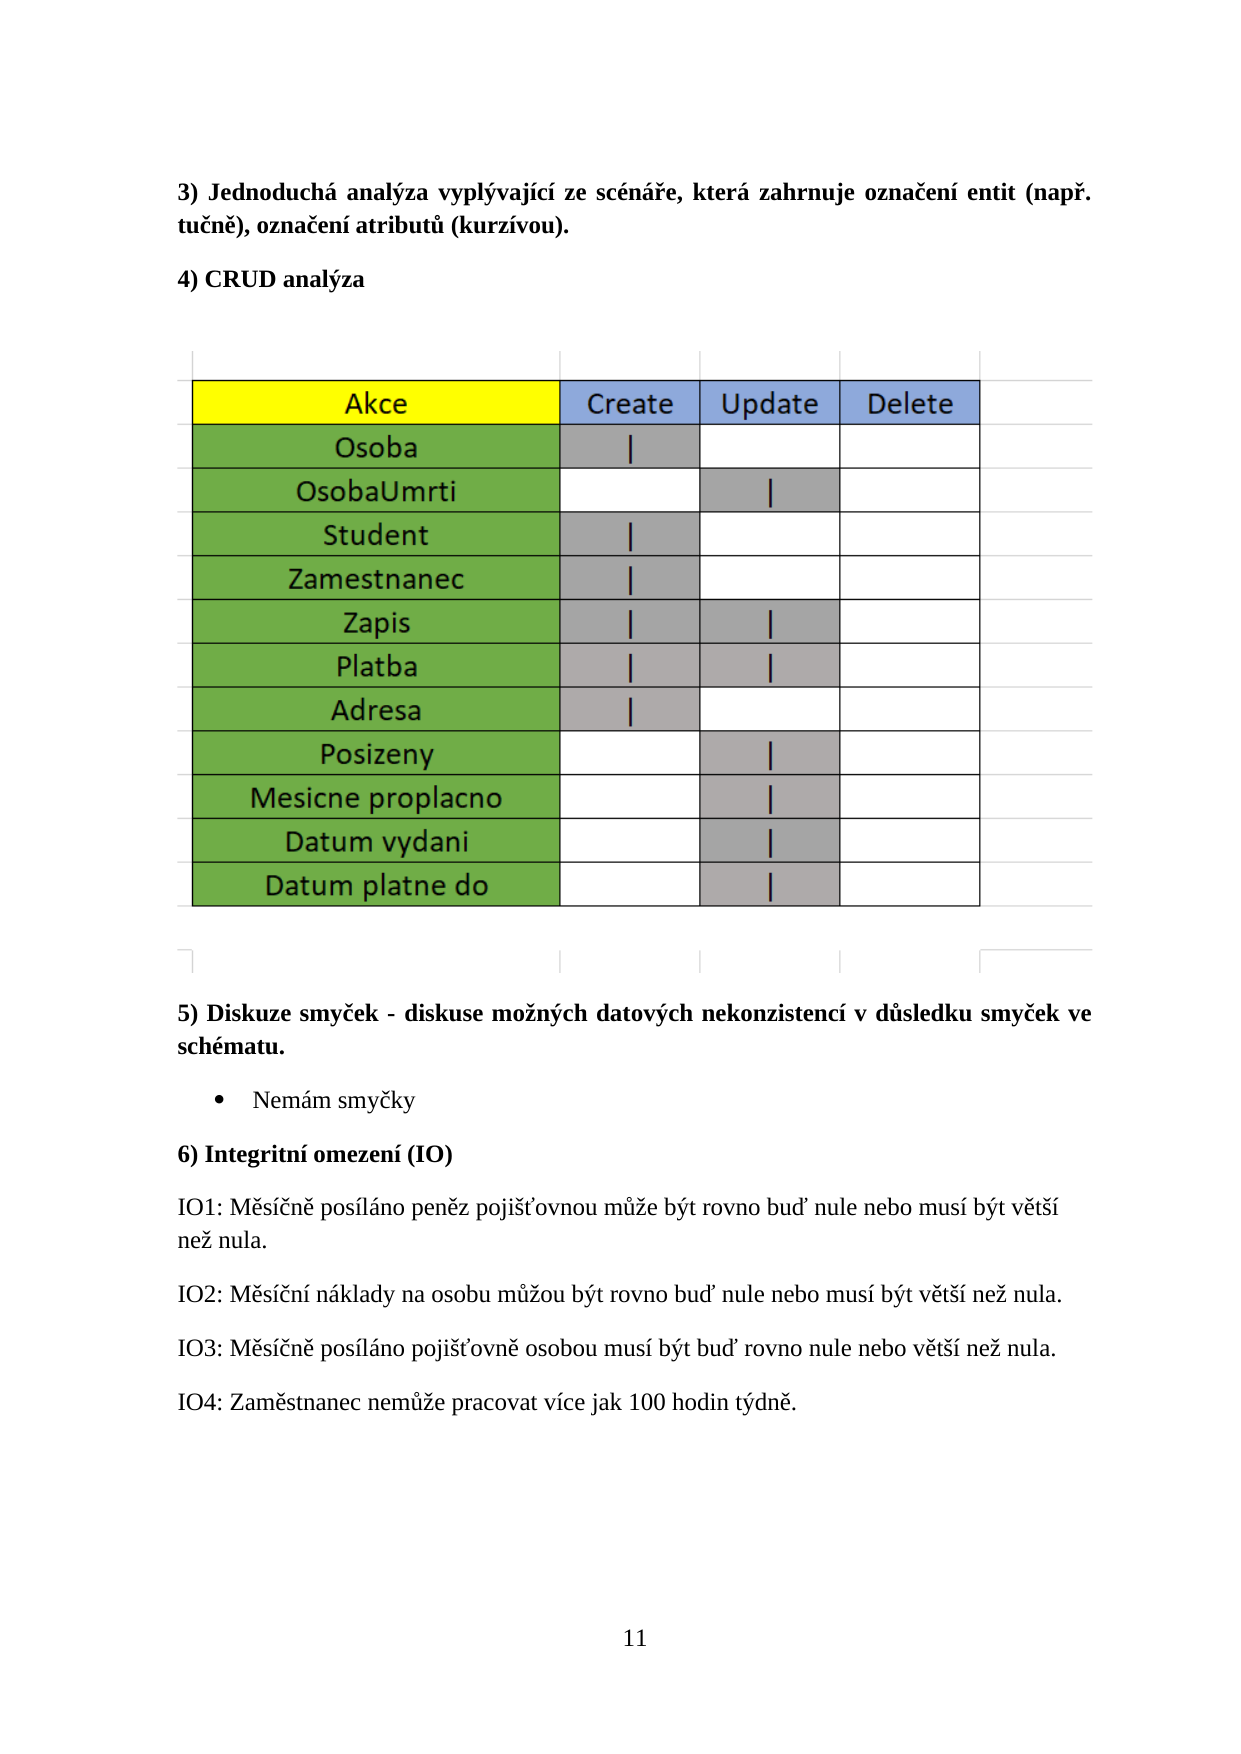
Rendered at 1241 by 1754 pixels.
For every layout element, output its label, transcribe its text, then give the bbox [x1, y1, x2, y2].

text IO1: Měsíčně posíláno peněz pojišťovnou může být rovno buď nule nebo musí být větší než nula. [177, 1192, 1092, 1254]
list Nemám smyčky [215, 1085, 1092, 1113]
picture [177, 351, 1093, 973]
text 6) Integritní omezení (IO) [177, 1139, 1092, 1167]
text 4) CRUD analýza [177, 264, 1092, 293]
text IO2: Měsíční náklady na osobu můžou být rovno buď nule nebo musí být větší než nula. [177, 1279, 1092, 1308]
text IO3: Měsíčně posíláno pojišťovně osobou musí být buď rovno nule nebo větší než nula. [177, 1333, 1092, 1362]
text 5) Diskuze smyček - diskuse možných datových nekonzistencí v důsledku smyček ve schématu. [177, 998, 1092, 1060]
text 3) Jednoduchá analýza vyplývající ze scénáře, která zahrnuje označení entit (např. tučně), označení atributů (kurzívou). [177, 177, 1092, 239]
text IO4: Zaměstnanec nemůže pracovat více jak 100 hodin týdně. [177, 1387, 1092, 1416]
